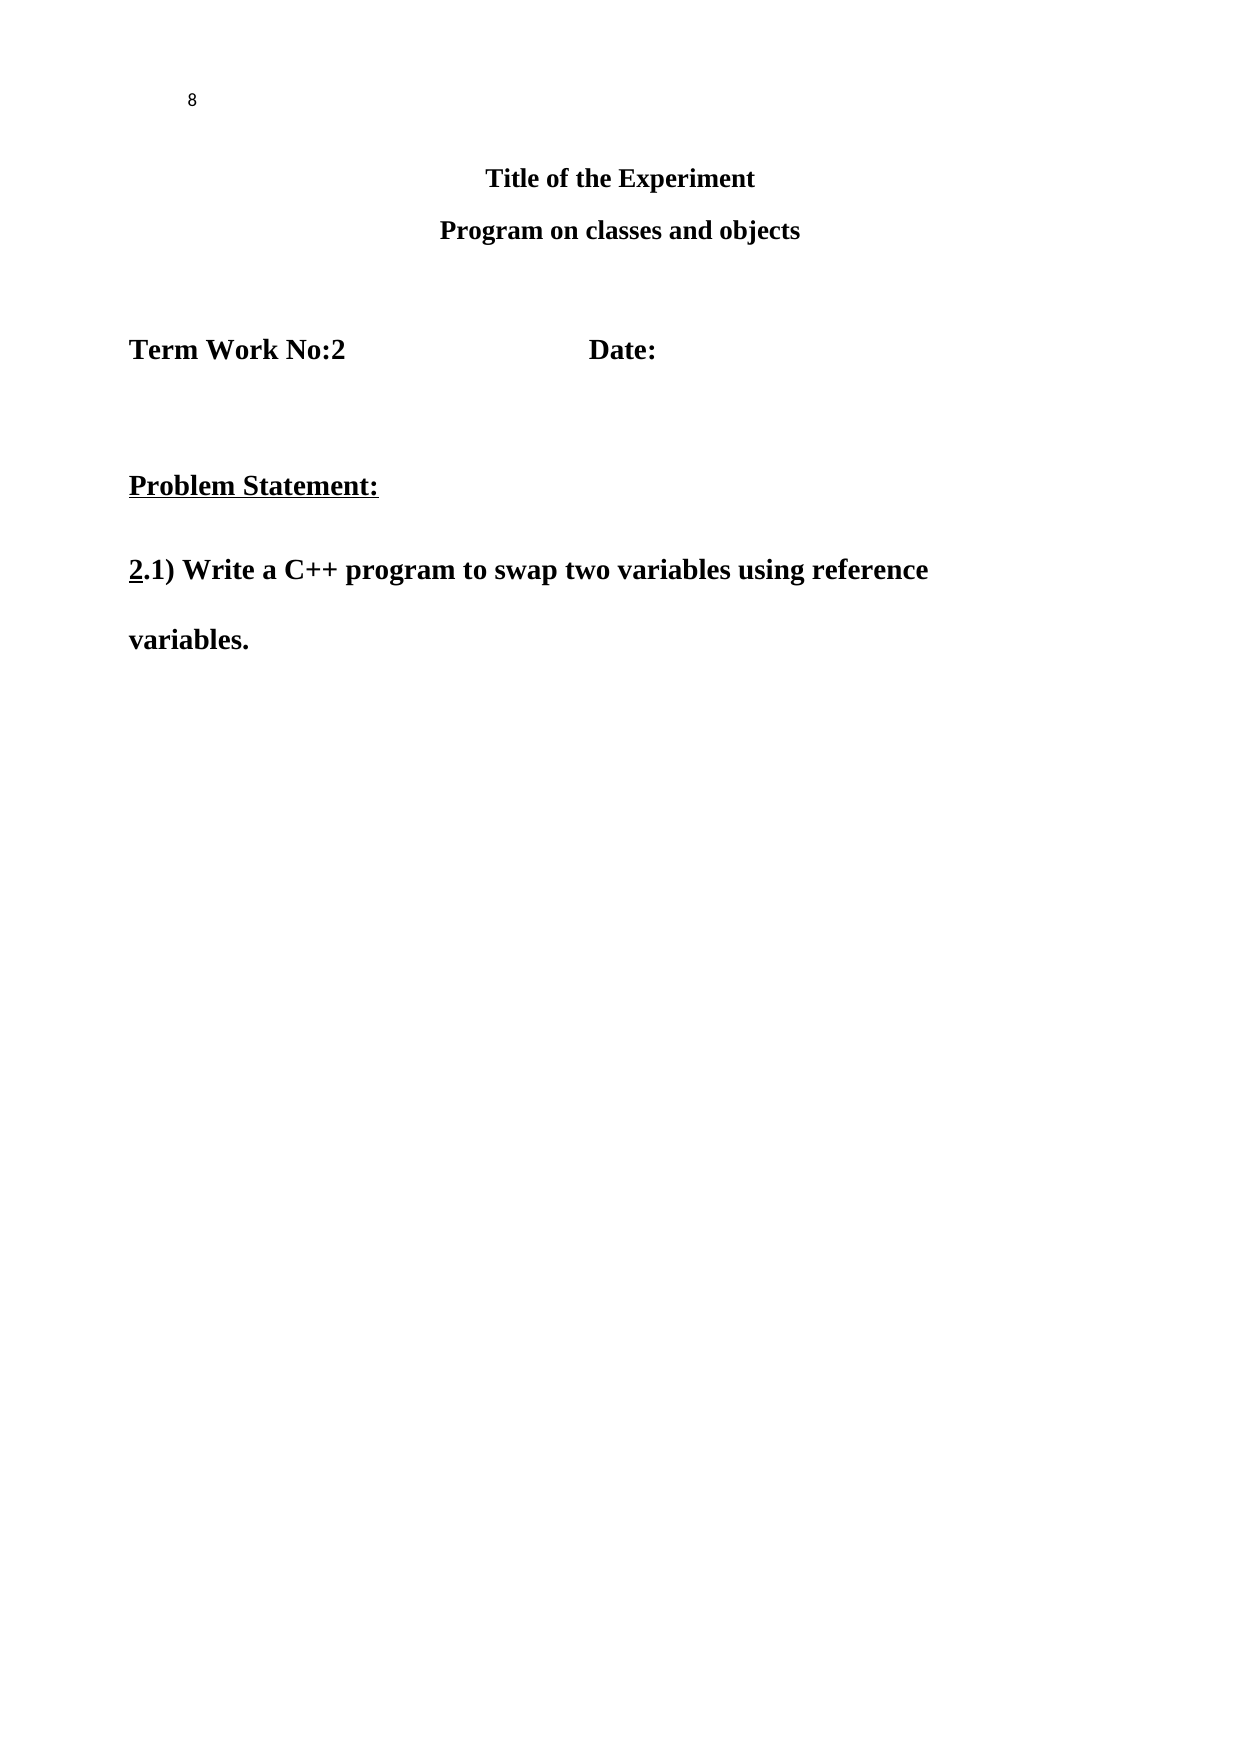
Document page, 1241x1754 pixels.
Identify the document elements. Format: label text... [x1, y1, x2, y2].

text Problem Statement: [128, 452, 1053, 517]
text Term Work No:2 Date: [128, 316, 1053, 381]
text 2.1) Write a C++ program to swap two variables using reference variables. [128, 536, 1053, 671]
text Program on classes and objects [187, 213, 1053, 246]
text Title of the Experiment [187, 162, 1053, 194]
